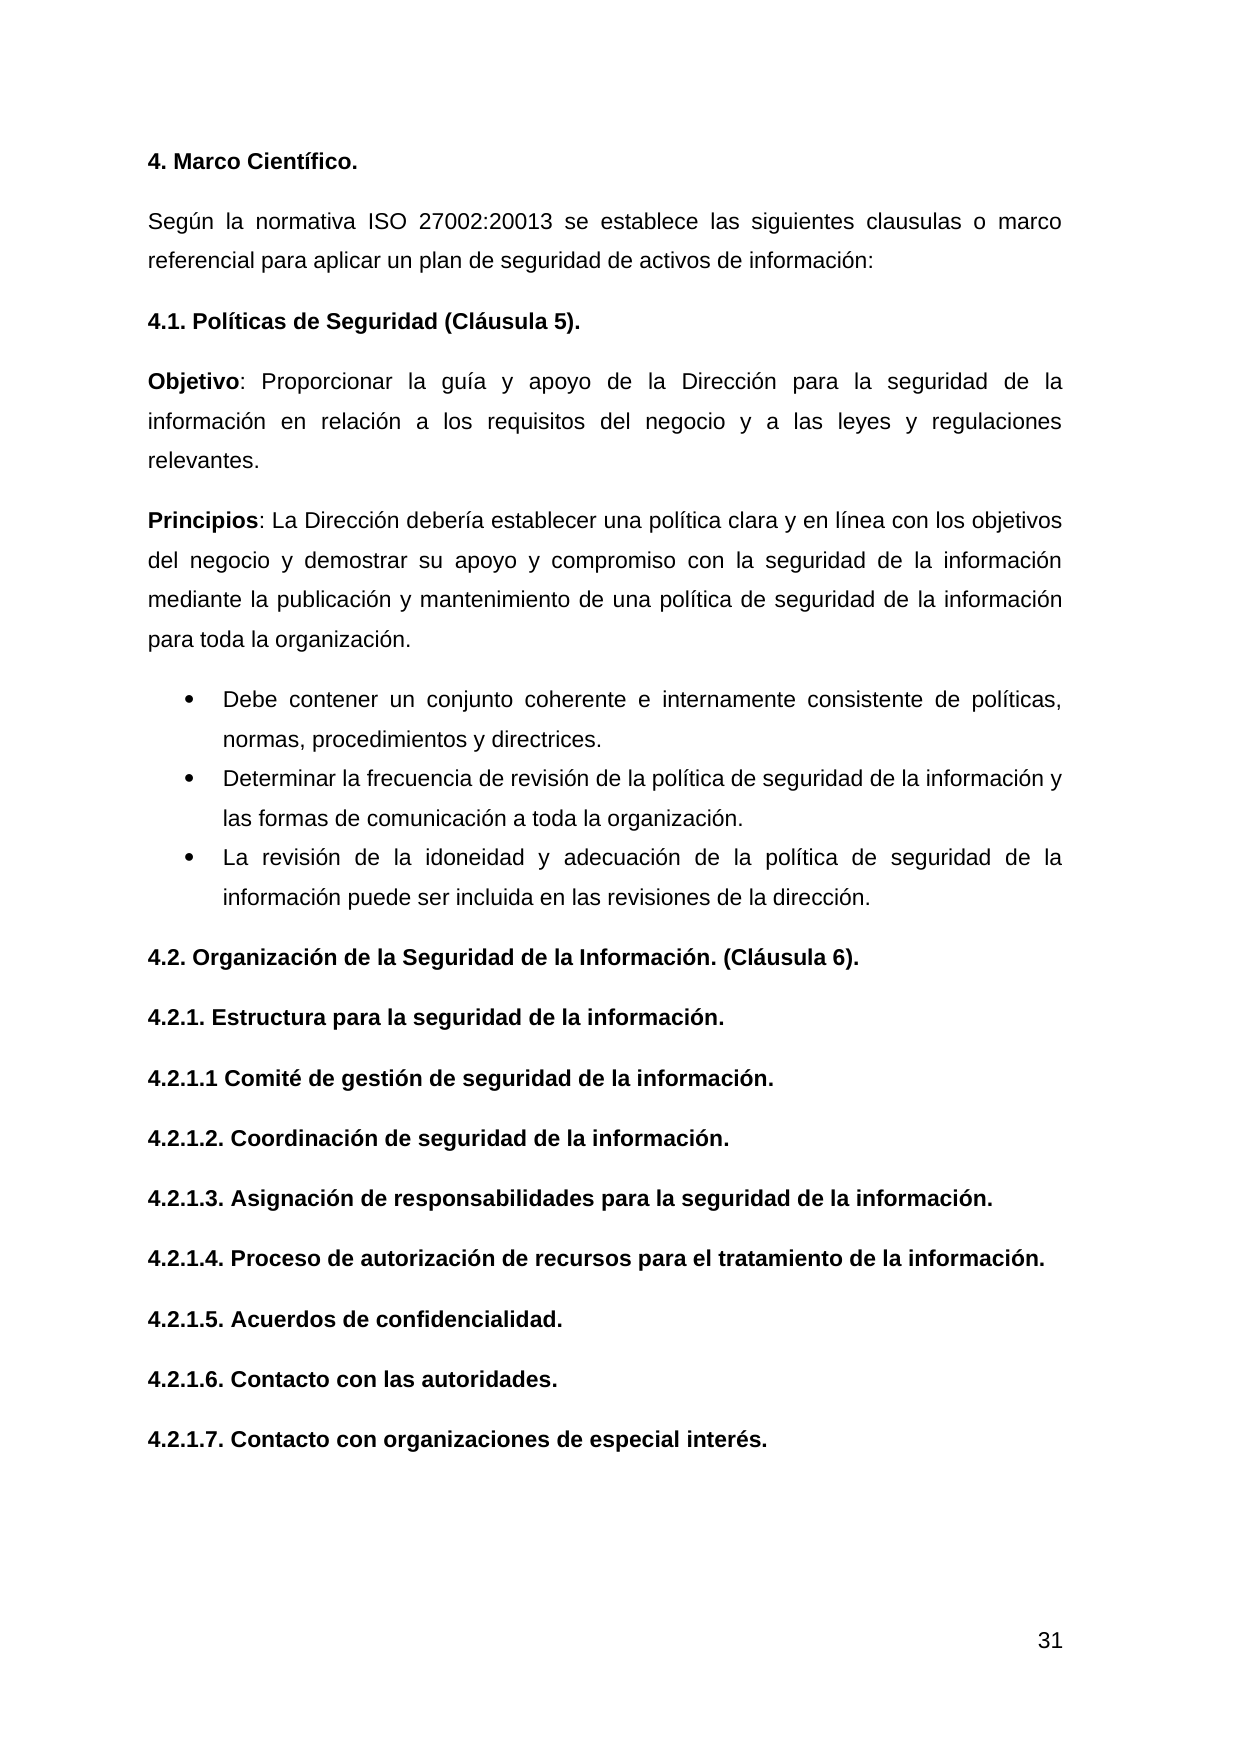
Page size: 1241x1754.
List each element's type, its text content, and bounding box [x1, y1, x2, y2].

subtitle 4.2.1.4. Proceso de autorización de recursos para el tratamiento de la información. [148, 1245, 1063, 1272]
subtitle 4.2.1. Estructura para la seguridad de la información. [148, 1004, 1063, 1031]
text Objetivo: Proporcionar la guía y apoyo de la Dirección para la seguridad de la información en relación a los requisitos del negocio y a las leyes y regulaciones relevantes. [148, 368, 1063, 473]
list La revisión de la idoneidad y adecuación de la política de seguridad de la información puede ser incluida en las revisiones de la dirección. [185, 844, 1063, 910]
subtitle 4.2.1.2. Coordinación de seguridad de la información. [148, 1125, 1063, 1151]
subtitle 4.2.1.7. Contacto con organizaciones de especial interés. [148, 1426, 1063, 1453]
subtitle 4.2.1.3. Asignación de responsabilidades para la seguridad de la información. [148, 1185, 1063, 1211]
subtitle 4. Marco Científico. [148, 148, 1063, 174]
list Debe contener un conjunto coherente e internamente consistente de políticas, normas, procedimientos y directrices. [185, 686, 1063, 752]
text Principios: La Dirección debería establecer una política clara y en línea con los objetivos del negocio y demostrar su apoyo y compromiso con la seguridad de la información mediante la publicación y mantenimiento de una política de seguridad de la información para toda la organización. [148, 507, 1063, 652]
subtitle 4.2.1.1 Comité de gestión de seguridad de la información. [148, 1064, 1063, 1091]
list Determinar la frecuencia de revisión de la política de seguridad de la información y las formas de comunicación a toda la organización. [185, 765, 1063, 831]
subtitle 4.2.1.6. Contacto con las autoridades. [148, 1366, 1063, 1392]
subtitle 4.2.1.5. Acuerdos de confidencialidad. [148, 1306, 1063, 1332]
text Según la normativa ISO 27002:20013 se establece las siguientes clausulas o marco referencial para aplicar un plan de seguridad de activos de información: [148, 208, 1063, 274]
subtitle 4.2. Organización de la Seguridad de la Información. (Cláusula 6). [148, 944, 1063, 970]
subtitle 4.1. Políticas de Seguridad (Cláusula 5). [148, 308, 1063, 334]
